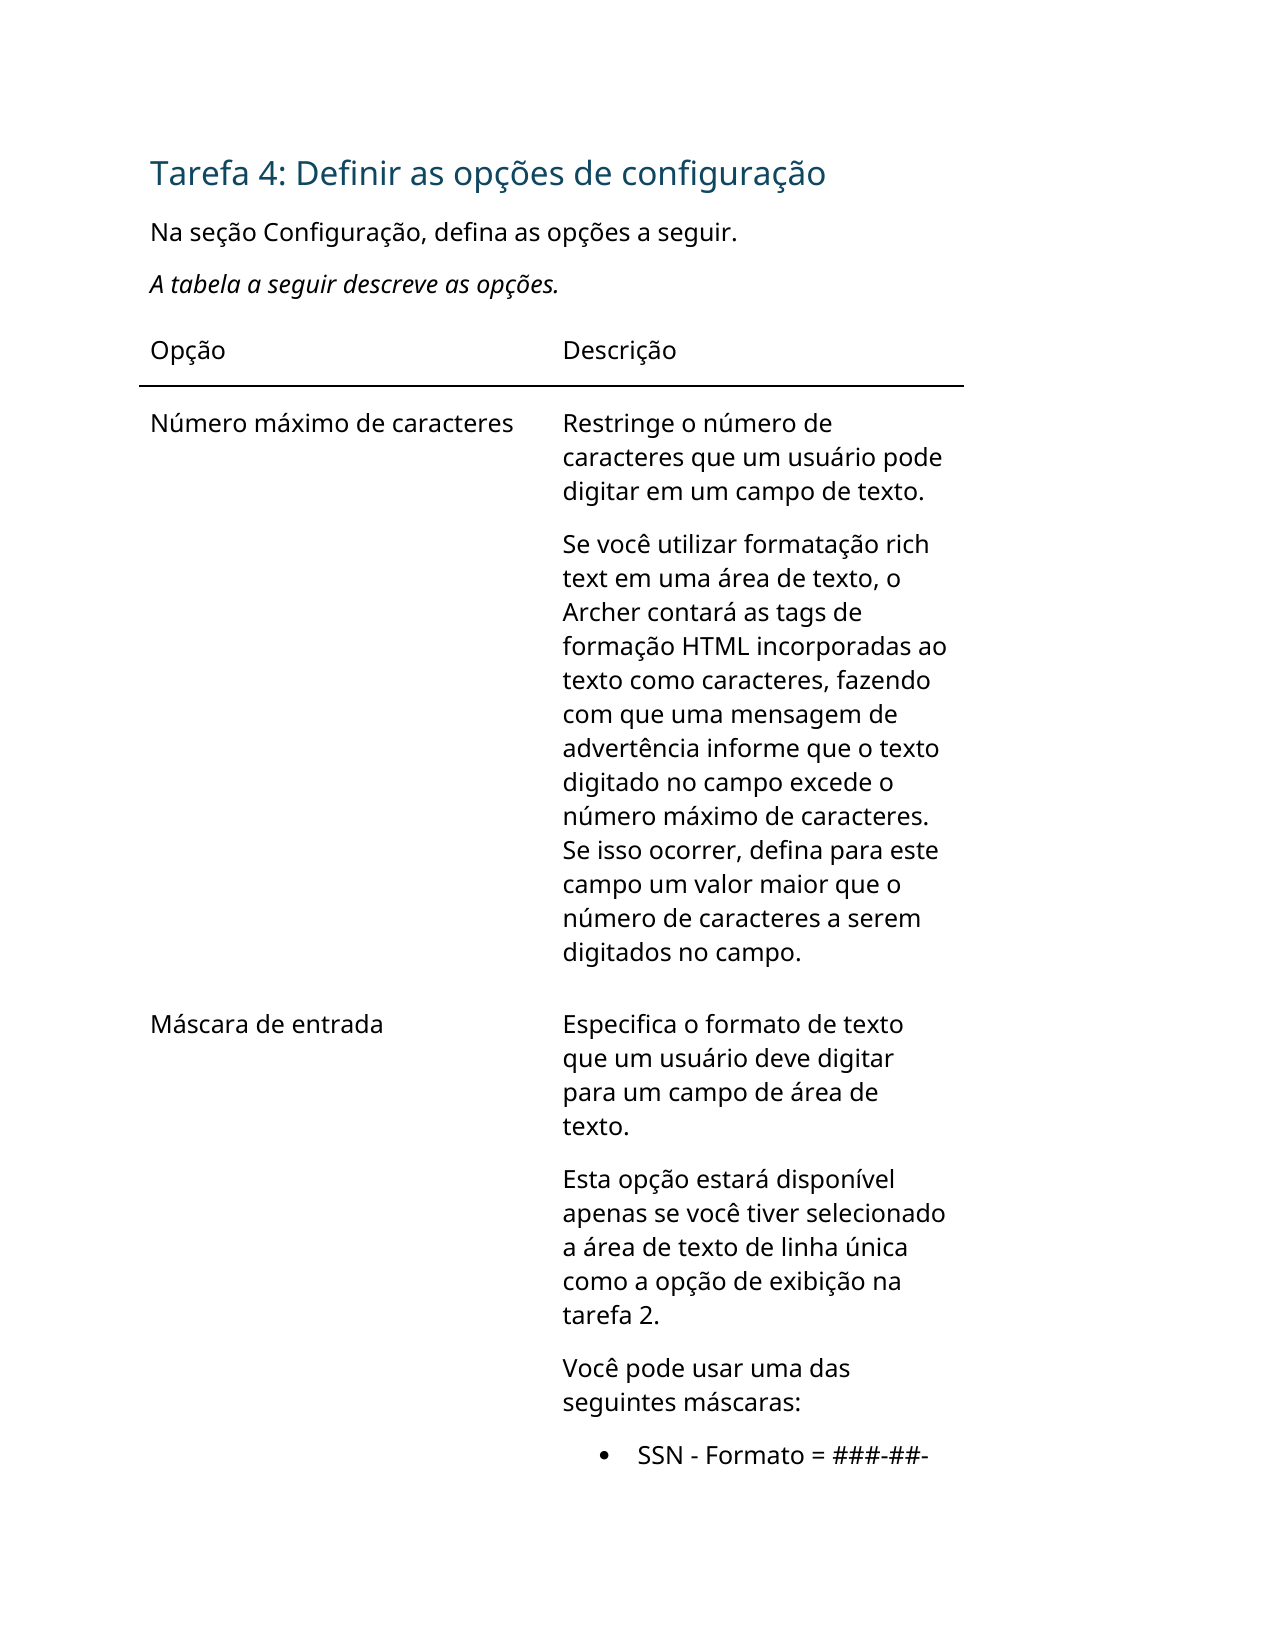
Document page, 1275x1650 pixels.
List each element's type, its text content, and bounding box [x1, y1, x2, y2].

subtitle Tarefa 4: Definir as opções de configuração [150, 150, 1125, 195]
text Na seção Configuração, defina as opções a seguir. [150, 214, 1125, 248]
table_header Descrição [551, 314, 964, 385]
text A tabela a seguir descreve as opções. [150, 267, 1125, 301]
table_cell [551, 988, 964, 1472]
table_cell Número máximo de caracteres [139, 387, 551, 988]
table_cell Máscara de entrada [139, 988, 551, 1472]
table_header Opção [139, 314, 551, 385]
